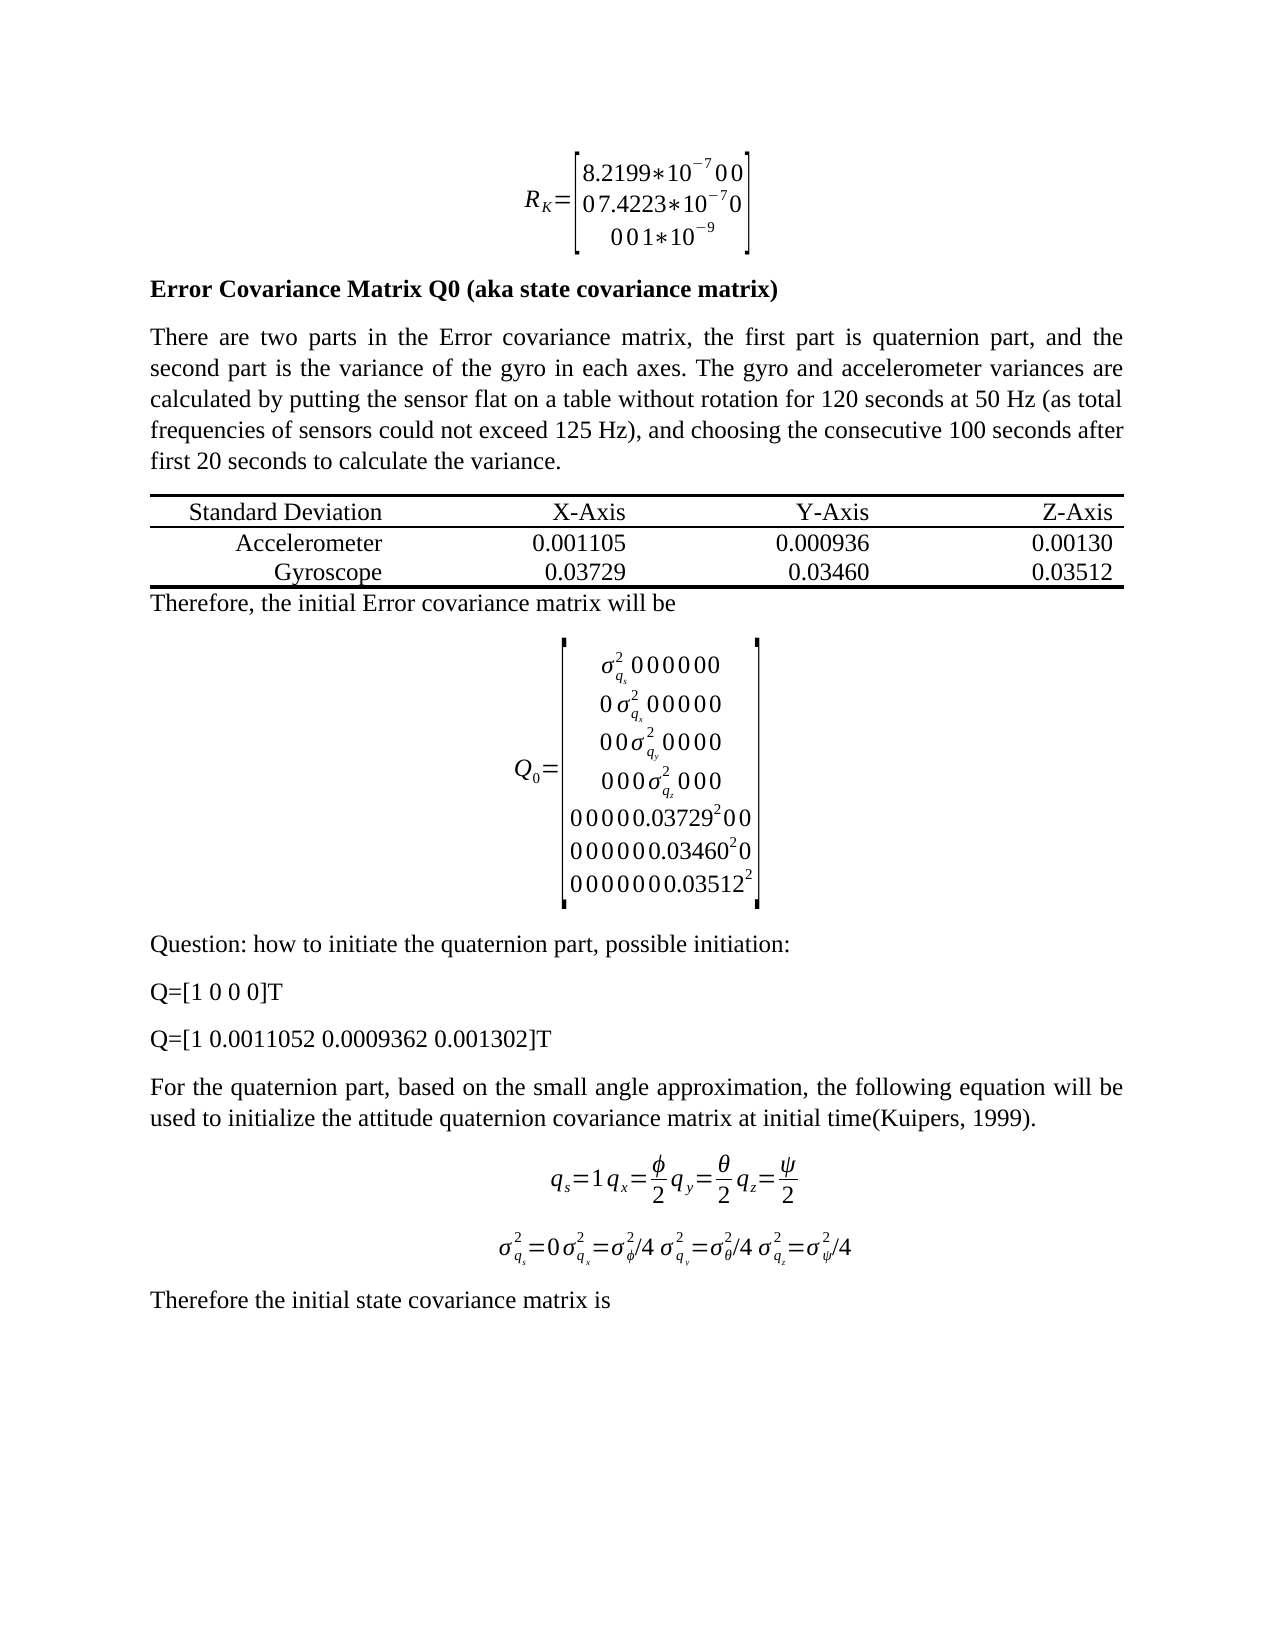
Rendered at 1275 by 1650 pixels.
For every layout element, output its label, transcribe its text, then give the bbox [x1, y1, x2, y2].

text Q=[1 0 0 0]T [150, 977, 1125, 1005]
table_cell 0.03460 [637, 557, 880, 585]
table_header Standard Deviation [150, 497, 393, 526]
text For the quaternion part, based on the small angle approximation, the following equation will be used to initialize the attitude quaternion covariance matrix at initial time(Kuipers, 1999). [150, 1072, 1125, 1132]
table_cell 0.001105 [394, 528, 637, 557]
text Q=[1 0.0011052 0.0009362 0.001302]T [150, 1024, 1125, 1053]
table_cell 0.03729 [394, 557, 637, 585]
table_cell Accelerometer [150, 528, 393, 557]
text Question: how to initiate the quaternion part, possible initiation: [150, 929, 1125, 958]
text Therefore the initial state covariance matrix is [150, 1285, 1125, 1314]
table_cell 0.03512 [880, 557, 1124, 585]
table_cell Gyroscope [150, 557, 393, 585]
table_cell 0.000936 [637, 528, 880, 557]
text /4 /4 /4 [225, 1228, 1125, 1266]
table_header Y-Axis [637, 497, 880, 526]
text Therefore, the initial Error covariance matrix will be [150, 588, 1125, 617]
text Error Covariance Matrix Q0 (aka state covariance matrix) [150, 274, 1125, 303]
table_cell 0.00130 [880, 528, 1124, 557]
table_header Z-Axis [880, 497, 1124, 526]
text There are two parts in the Error covariance matrix, the first part is quaternion part, and the second part is the variance of the gyro in each axes. The gyro and accelerometer variances are calculated by putting the sensor flat on a table without rotation for 120 seconds at 50 Hz (as total frequencies of sensors could not exceed 125 Hz), and choosing the consecutive 100 seconds after first 20 seconds to calculate the variance. [150, 322, 1125, 475]
table_header X-Axis [394, 497, 637, 526]
